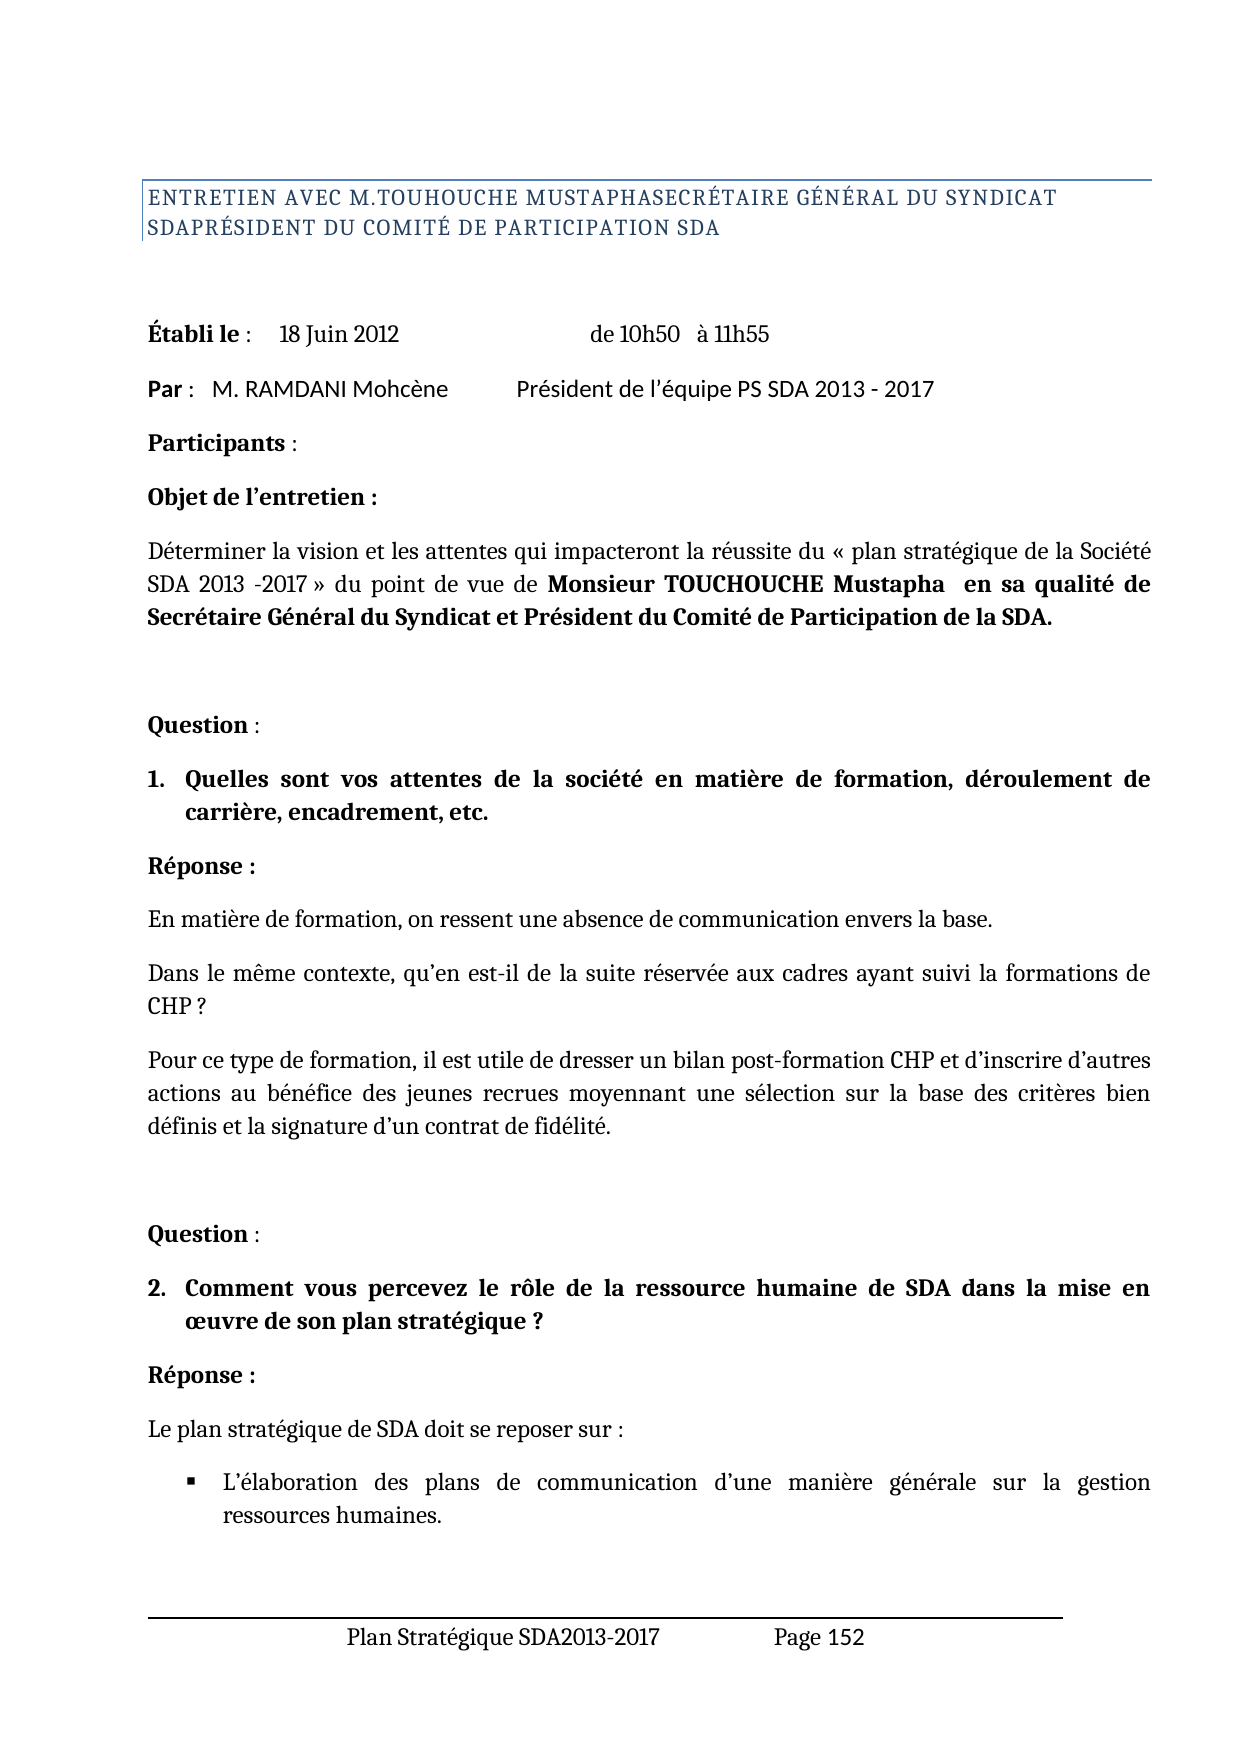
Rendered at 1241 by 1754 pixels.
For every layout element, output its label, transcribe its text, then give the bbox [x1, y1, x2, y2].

list Quelles sont vos attentes de la société en matière de formation, déroulement de carrière, encadrement, etc. [148, 765, 1152, 826]
text En matière de formation, on ressent une absence de communication envers la base. [148, 905, 1152, 934]
text Pour ce type de formation, il est utile de dresser un bilan post-formation CHP et d’inscrire d’autres actions au bénéfice des jeunes recrues moyennant une sélection sur la base des critères bien définis et la signature d’un contrat de fidélité. [148, 1046, 1152, 1141]
text Par : M. RAMDANI Mohcène Président de l’équipe PS SDA 2013 - 2017 [148, 373, 1152, 404]
text Réponse : [148, 1361, 1152, 1389]
subtitle Entretien avec M.TOUHOUCHE MustaphaSecrétaire Général du Syndicat SDAPrésident du Comité de Participation SDA [143, 181, 1152, 241]
text Le plan stratégique de SDA doit se reposer sur : [148, 1414, 1152, 1443]
text Question : [148, 711, 1152, 739]
text Question : [148, 1220, 1152, 1249]
list Comment vous percevez le rôle de la ressource humaine de SDA dans la mise en œuvre de son plan stratégique ? [148, 1274, 1152, 1336]
list L’élaboration des plans de communication d’une manière générale sur la gestion ressources humaines. [185, 1468, 1152, 1530]
text Établi le : 18 Juin 2012 de 10h50 à 11h55 [148, 320, 1152, 348]
text Participants : [148, 429, 1152, 458]
text Réponse : [148, 852, 1152, 880]
text Dans le même contexte, qu’en est-il de la suite réservée aux cadres ayant suivi la formations de CHP ? [148, 959, 1152, 1021]
text Déterminer la vision et les attentes qui impacteront la réussite du « plan stratégique de la Société SDA 2013 -2017 » du point de vue de Monsieur TOUCHOUCHE Mustapha en sa qualité de Secrétaire Général du Syndicat et Président du Comité de Participation de la SDA. [148, 537, 1152, 632]
text Objet de l’entretien : [148, 483, 1152, 512]
